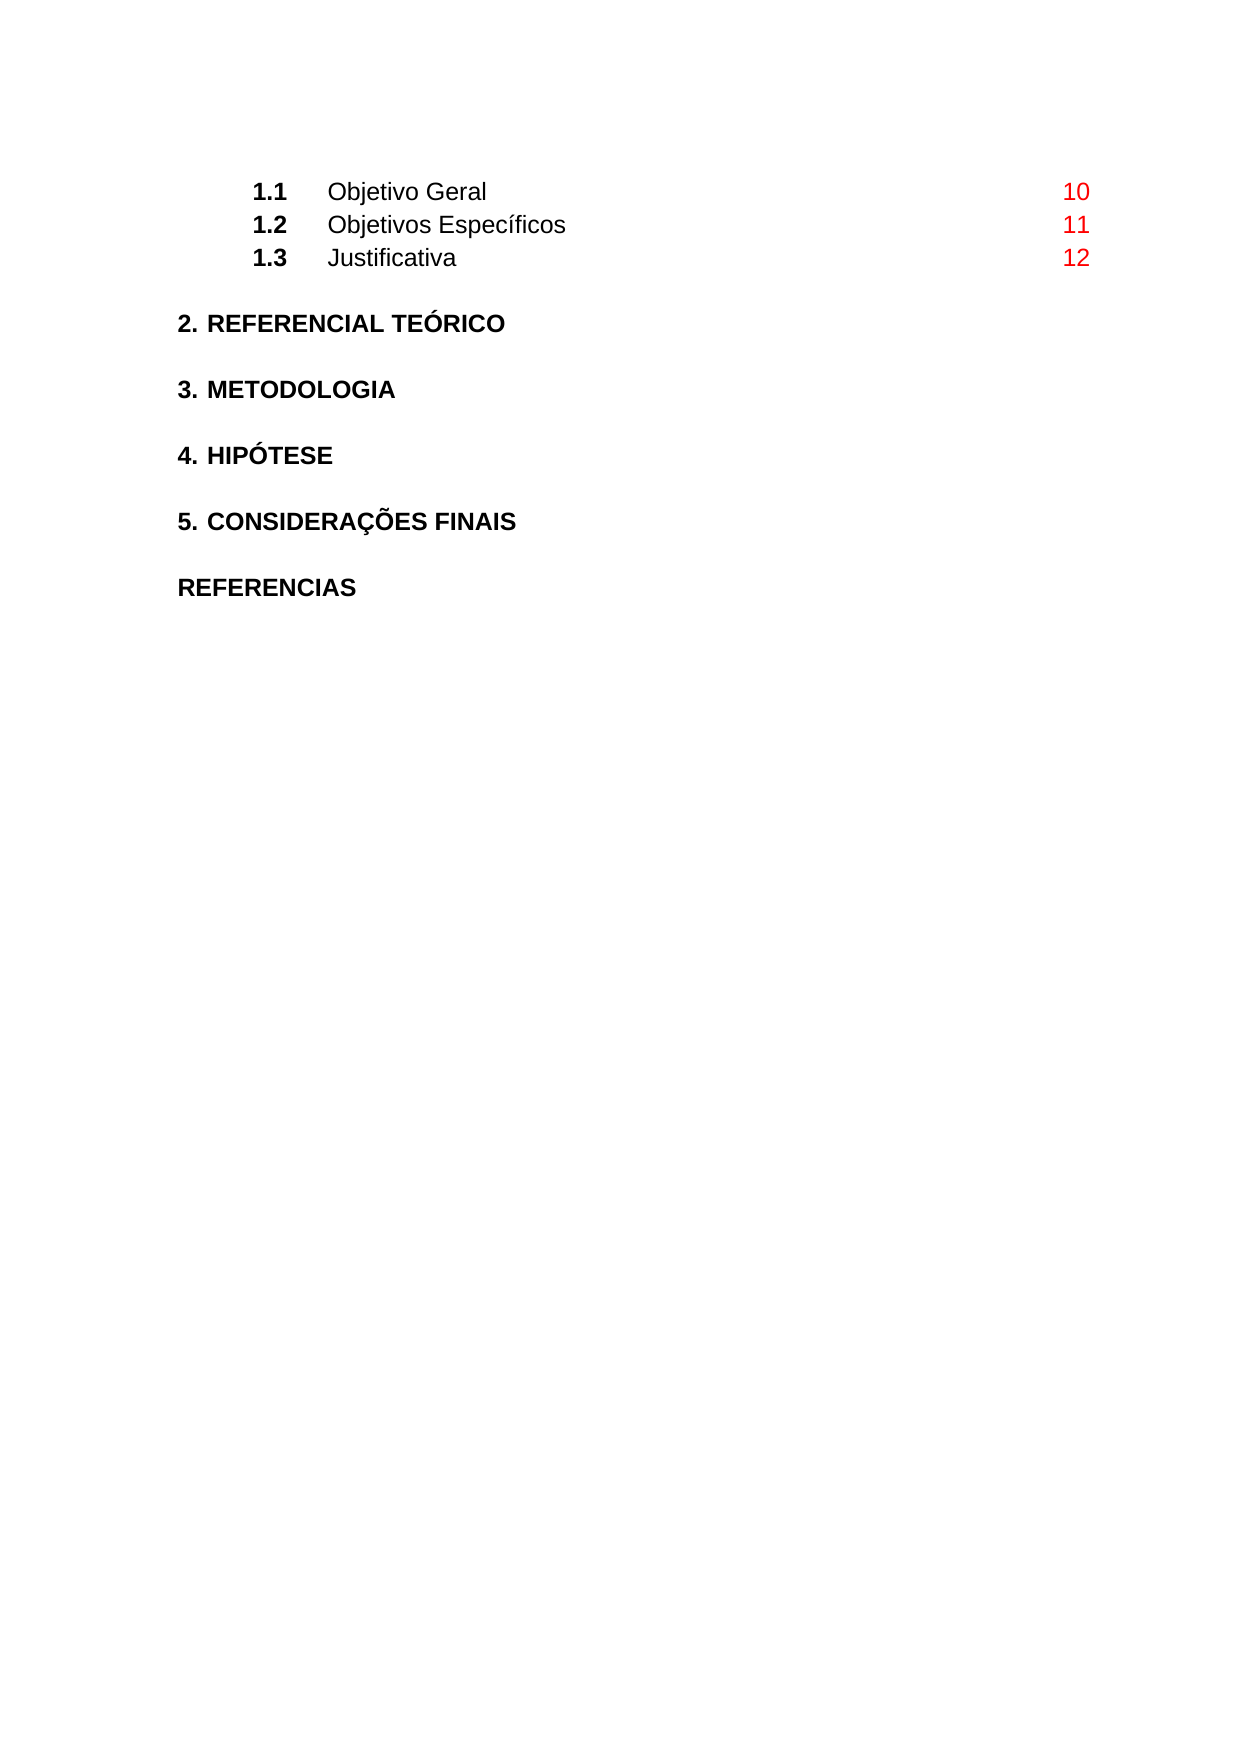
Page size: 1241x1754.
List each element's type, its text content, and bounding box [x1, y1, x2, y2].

list REFERENCIAL TEÓRICO [177, 309, 1122, 338]
list Objetivo Geral 10 [252, 177, 1122, 206]
list HIPÓTESE [177, 441, 1122, 470]
list CONSIDERAÇÕES FINAIS [177, 507, 1122, 536]
list Objetivos Específicos 11 [252, 210, 1122, 239]
list METODOLOGIA [177, 375, 1122, 404]
list Justificativa 12 [252, 243, 1122, 272]
text REFERENCIAS [177, 573, 1122, 602]
